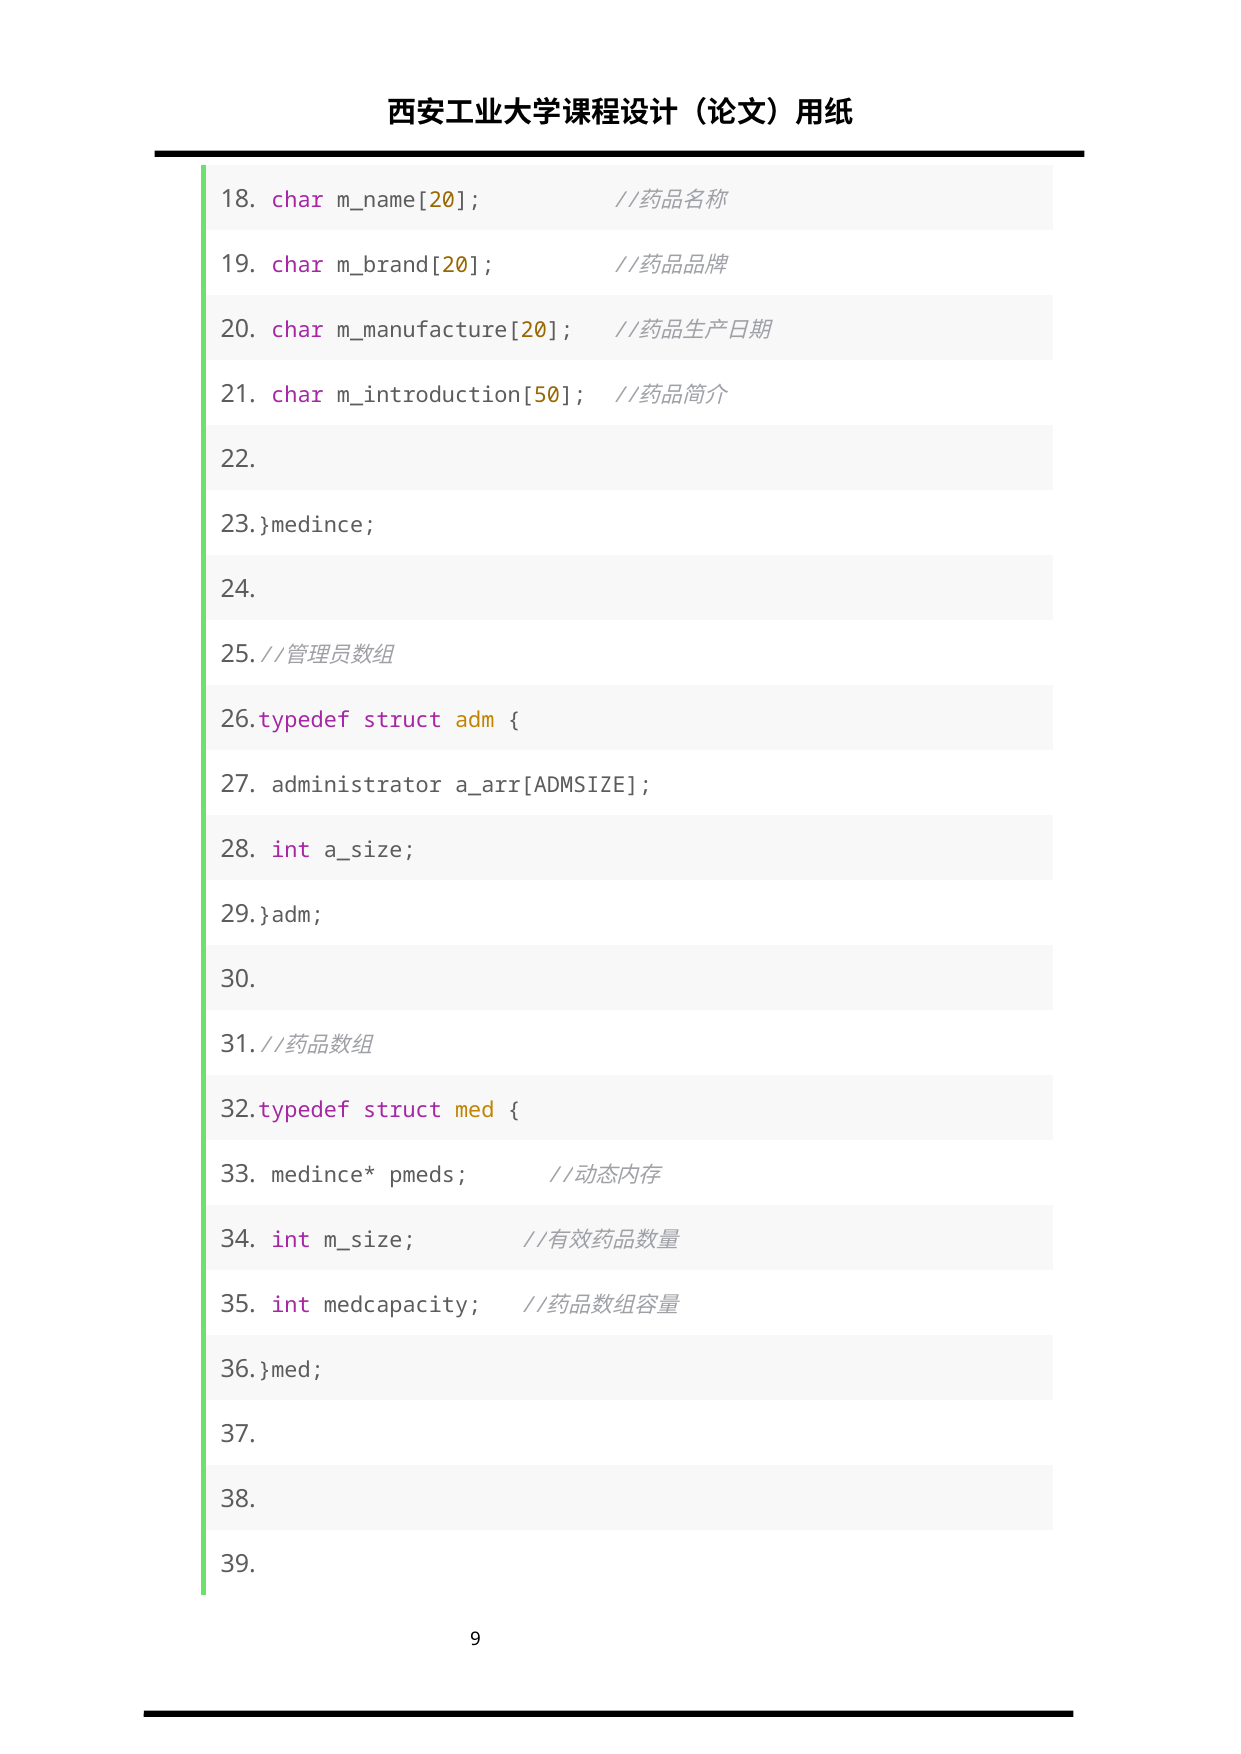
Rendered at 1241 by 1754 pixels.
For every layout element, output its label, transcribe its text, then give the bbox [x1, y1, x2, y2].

list char m_manufacture[20]; //药品生产日期 [206, 295, 1053, 360]
list typedef struct med { [206, 1075, 1053, 1140]
list //药品数组 [206, 1010, 1053, 1075]
list }med; [206, 1335, 1053, 1400]
list //管理员数组 [206, 620, 1053, 685]
list char m_brand[20]; //药品品牌 [206, 230, 1053, 295]
list char m_introduction[50]; //药品简介 [206, 360, 1053, 425]
list administrator a_arr[ADMSIZE]; [206, 750, 1053, 815]
list int a_size; [206, 815, 1053, 880]
list }medince; [206, 490, 1053, 555]
list typedef struct adm { [206, 685, 1053, 750]
list medince* pmeds; //动态内存 [206, 1140, 1053, 1205]
list int medcapacity; //药品数组容量 [206, 1270, 1053, 1335]
list char m_name[20]; //药品名称 [206, 165, 1053, 230]
list }adm; [206, 880, 1053, 945]
list int m_size; //有效药品数量 [206, 1205, 1053, 1270]
